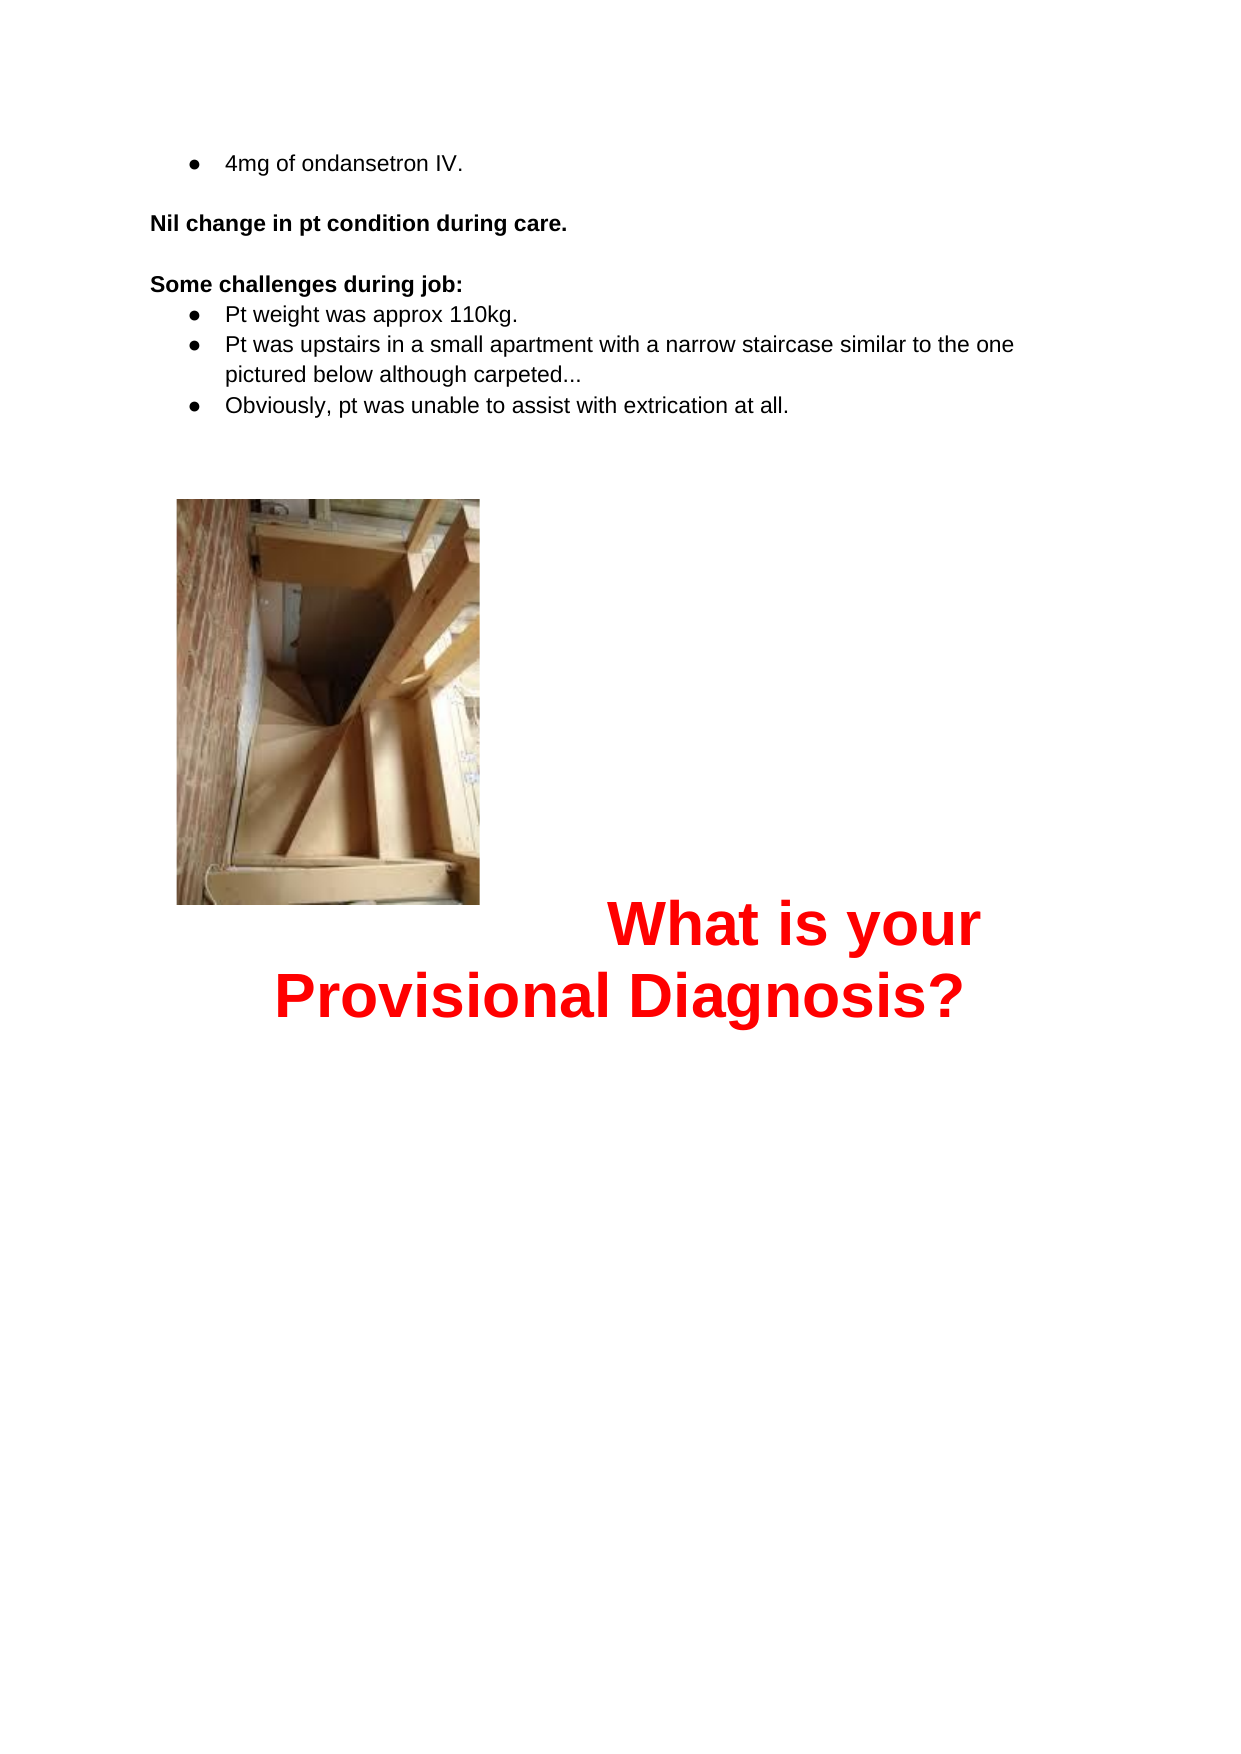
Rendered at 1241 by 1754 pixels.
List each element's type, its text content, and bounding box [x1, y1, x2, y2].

text Some challenges during job: [150, 271, 1090, 297]
list Obviously, pt was unable to assist with extrication at all. [187, 392, 1090, 418]
text Nil change in pt condition during care. [150, 210, 1090, 237]
picture [176, 499, 480, 905]
list Pt was upstairs in a small apartment with a narrow staircase similar to the one pictured below although carpeted... [187, 331, 1090, 388]
list Pt weight was approx 110kg. [187, 301, 1090, 327]
subtitle What is your Provisional Diagnosis? [150, 887, 1090, 1031]
list 4mg of ondansetron IV. [187, 150, 1090, 176]
